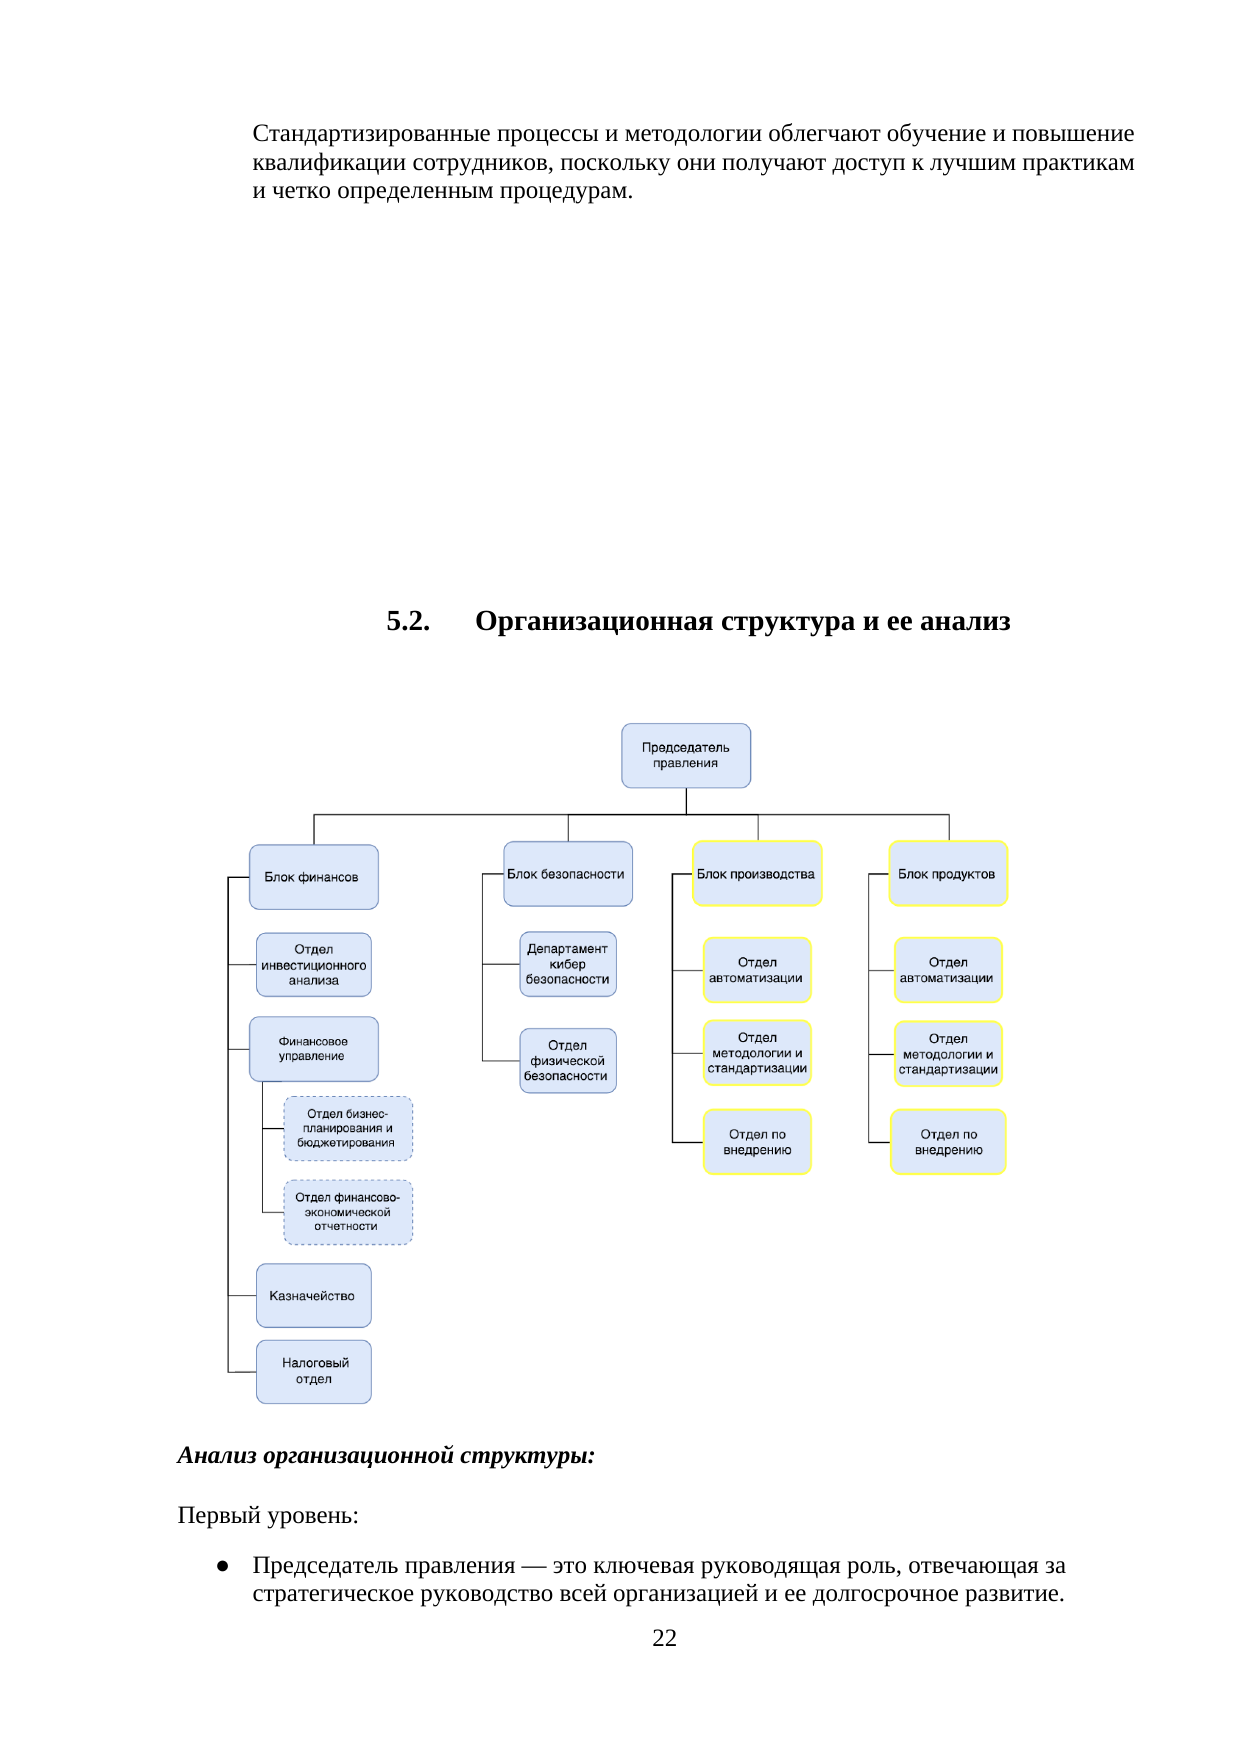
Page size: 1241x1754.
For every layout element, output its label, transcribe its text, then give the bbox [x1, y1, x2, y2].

text Анализ организационной структуры: [177, 1441, 1152, 1469]
text Стандартизированные процессы и методологии облегчают обучение и повышение квалификации сотрудников, поскольку они получают доступ к лучшим практикам и четко определенным процедурам. [252, 118, 1152, 204]
text Первый уровень: [177, 1500, 1152, 1529]
list Председатель правления — это ключевая руководящая роль, отвечающая за стратегическое руководство всей организацией и ее долгосрочное развитие. [215, 1550, 1152, 1607]
picture [177, 665, 1152, 1441]
list Организационная структура и ее анализ [290, 603, 1152, 637]
